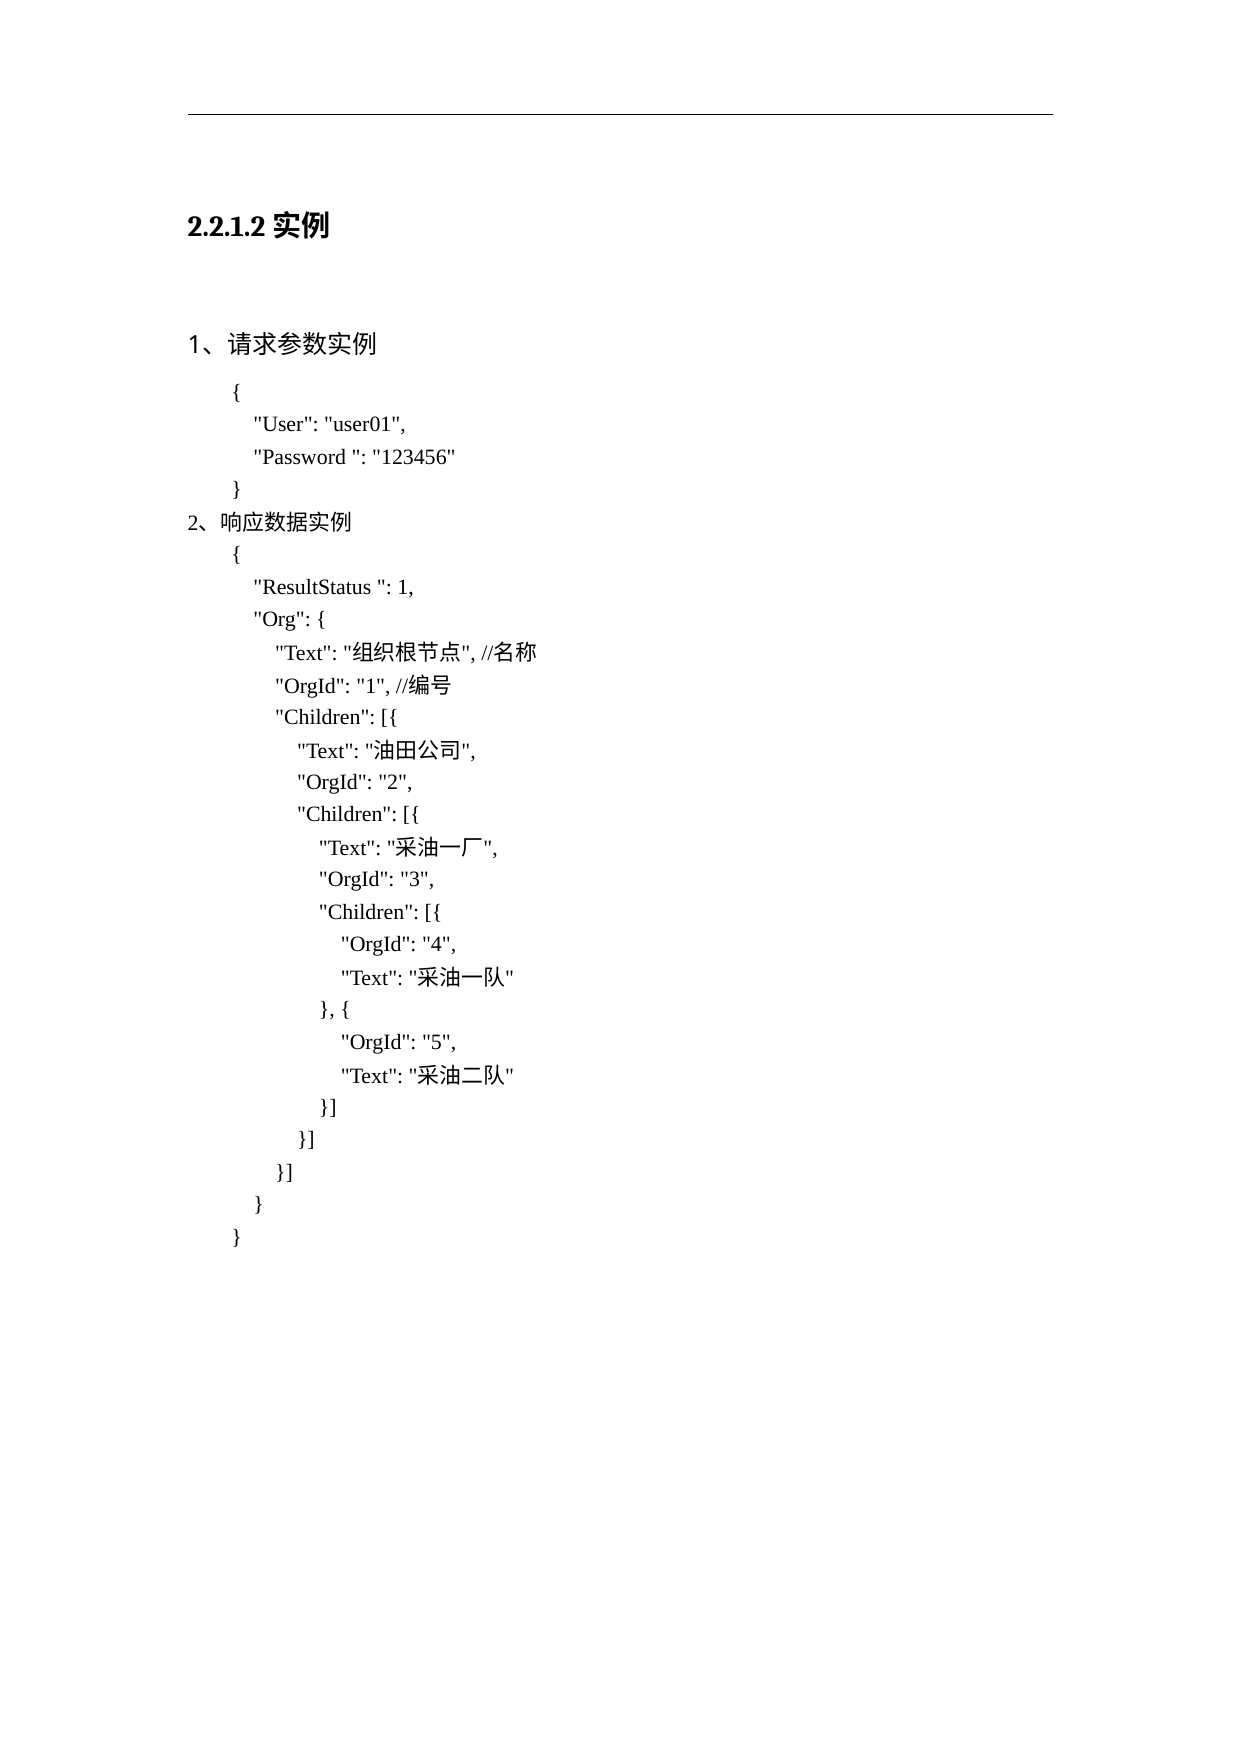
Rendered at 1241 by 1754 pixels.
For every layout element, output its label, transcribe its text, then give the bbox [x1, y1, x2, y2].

text } [187, 1187, 1053, 1220]
text { [187, 537, 1053, 570]
text } [187, 1220, 1053, 1252]
text }] [187, 1155, 1053, 1187]
text "Text": "油田公司", [187, 732, 1053, 765]
text "Text": "采油一厂", [187, 830, 1053, 862]
text "OrgId": "5", [187, 1025, 1053, 1057]
text "ResultStatus ": 1, [187, 570, 1053, 602]
text "Children": [{ [187, 895, 1053, 927]
text { [187, 375, 1053, 407]
text "OrgId": "1", //编号 [187, 667, 1053, 700]
text "OrgId": "3", [187, 862, 1053, 895]
text "Text": "组织根节点", //名称 [187, 635, 1053, 667]
text }] [187, 1090, 1053, 1122]
text "OrgId": "2", [187, 765, 1053, 797]
text }] [187, 1122, 1053, 1155]
text "Text": "采油一队" [187, 960, 1053, 992]
text }, { [187, 992, 1053, 1025]
text "Children": [{ [187, 700, 1053, 732]
text "User": "user01", [187, 407, 1053, 440]
text "Org": { [187, 602, 1053, 635]
text } [187, 472, 1053, 505]
text "OrgId": "4", [187, 927, 1053, 960]
text "Children": [{ [187, 797, 1053, 830]
text 2、响应数据实例 [187, 505, 1053, 537]
subtitle 2.2.1.2 实例 [187, 191, 1053, 256]
text "Text": "采油二队" [187, 1057, 1053, 1090]
text 1、请求参数实例 [187, 310, 1053, 375]
text "Password ": "123456" [187, 440, 1053, 472]
